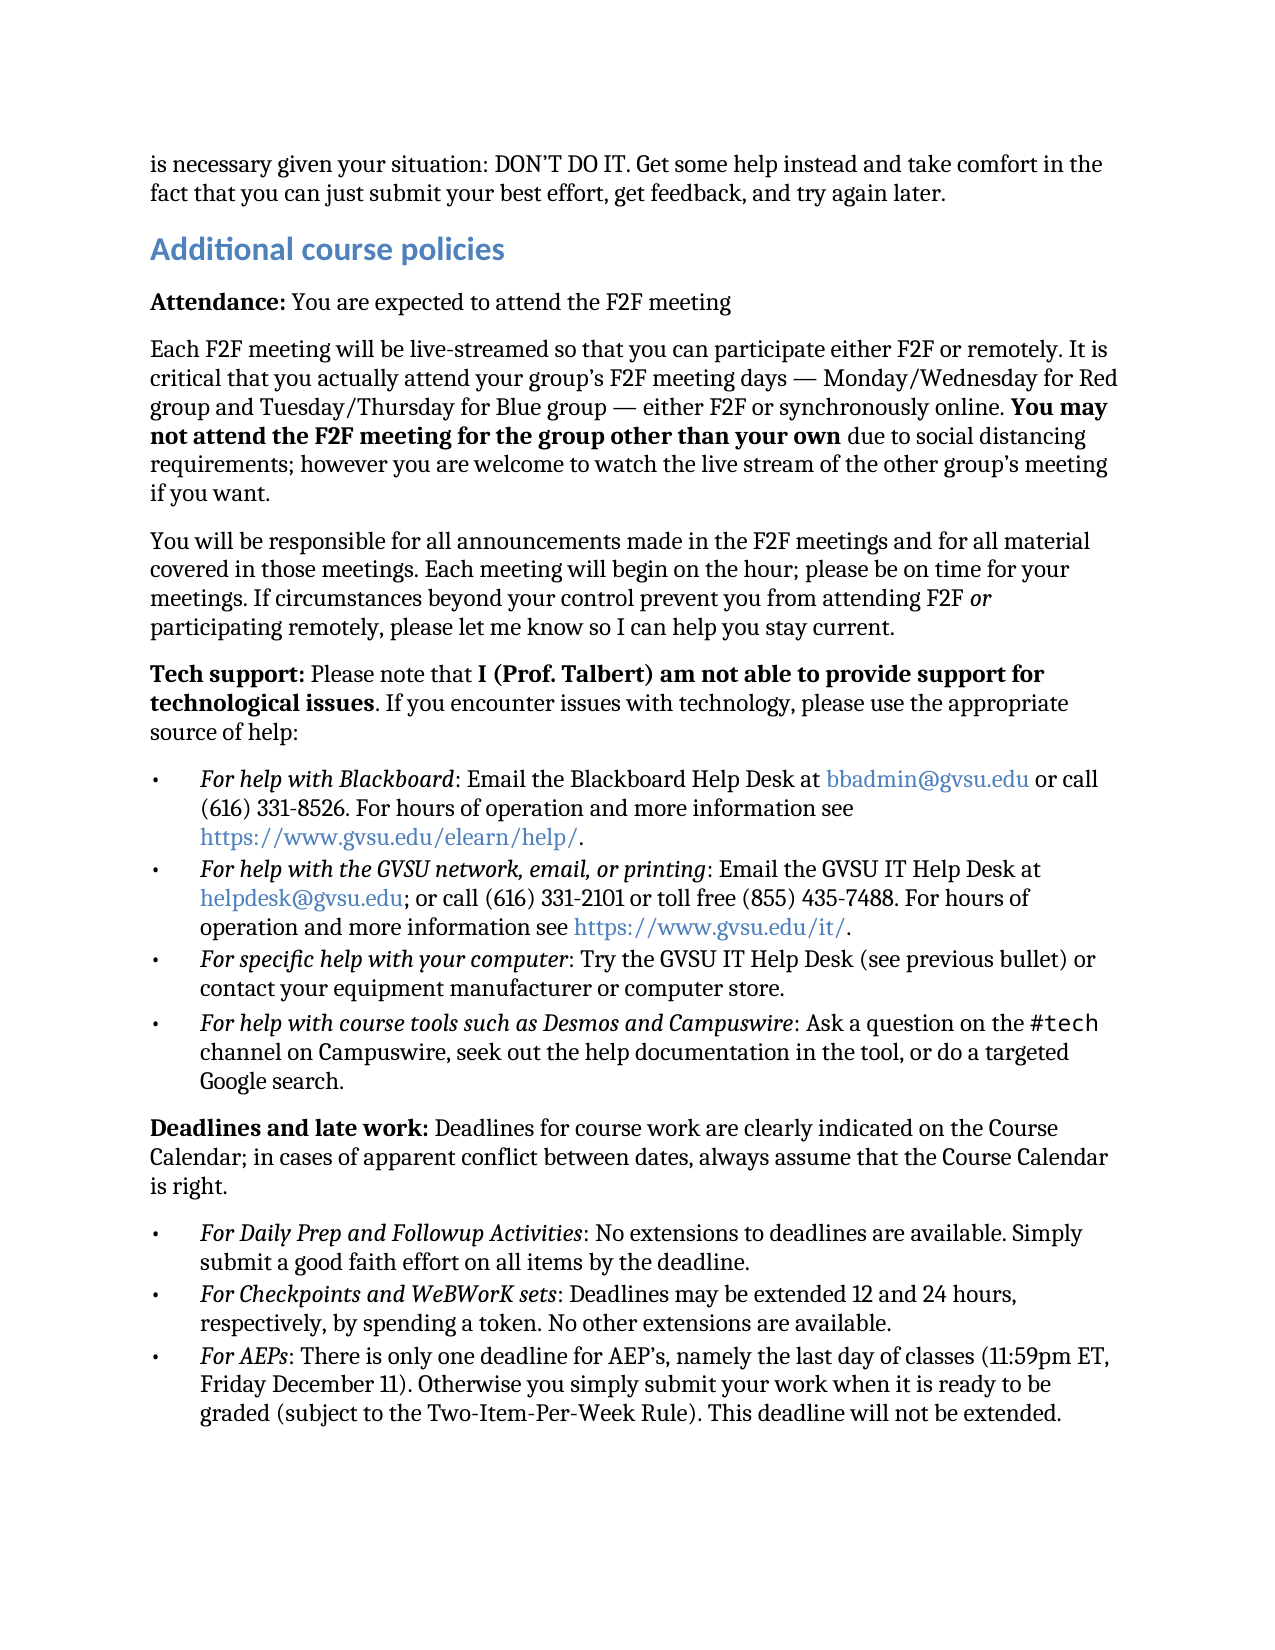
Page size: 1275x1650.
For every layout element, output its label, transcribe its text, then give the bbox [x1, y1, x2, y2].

subtitle Additional course policies [150, 228, 1125, 269]
list For specific help with your computer: Try the GVSU IT Help Desk (see previous bullet) or contact your equipment manufacturer or computer store. [150, 945, 1125, 1003]
text Deadlines and late work: Deadlines for course work are clearly indicated on the Course Calendar; in cases of apparent conflict between dates, always assume that the Course Calendar is right. [150, 1114, 1125, 1200]
text You will be responsible for all announcements made in the F2F meetings and for all material covered in those meetings. Each meeting will begin on the hour; please be on time for your meetings. If circumstances beyond your control prevent you from attending F2F or participating remotely, please let me know so I can help you stay current. [150, 527, 1125, 642]
text Tech support: Please note that I (Prof. Talbert) am not able to provide support for technological issues. If you encounter issues with technology, please use the appropriate source of help: [150, 660, 1125, 747]
text Attendance: You are expected to attend the F2F meeting [150, 288, 1125, 317]
list For help with the GVSU network, email, or printing: Email the GVSU IT Help Desk at helpdesk@gvsu.edu; or call (616) 331-2101 or toll free (855) 435-7488. For hours of operation and more information see https://www.gvsu.edu/it/. [150, 855, 1125, 942]
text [150, 150, 1125, 207]
list For Daily Prep and Followup Activities: No extensions to deadlines are available. Simply submit a good faith effort on all items by the deadline. [150, 1219, 1125, 1277]
list For AEPs: There is only one deadline for AEP’s, namely the last day of classes (11:59pm ET, Friday December 11). Otherwise you simply submit your work when it is ready to be graded (subject to the Two-Item-Per-Week Rule). This deadline will not be extended. [150, 1342, 1125, 1428]
list For help with Blackboard: Email the Blackboard Help Desk at bbadmin@gvsu.edu or call (616) 331-8526. For hours of operation and more information see https://www.gvsu.edu/elearn/help/. [150, 765, 1125, 852]
list For help with course tools such as Desmos and Campuswire: Ask a question on the #tech channel on Campuswire, seek out the help documentation in the tool, or do a targeted Google search. [150, 1007, 1125, 1095]
list For Checkpoints and WeBWorK sets: Deadlines may be extended 12 and 24 hours, respectively, by spending a token. No other extensions are available. [150, 1280, 1125, 1338]
text Each F2F meeting will be live-streamed so that you can participate either F2F or remotely. It is critical that you actually attend your group’s F2F meeting days — Monday/Wednesday for Red group and Tuesday/Thursday for Blue group — either F2F or synchronously online. You may not attend the F2F meeting for the group other than your own due to social distancing requirements; however you are welcome to watch the live stream of the other group’s meeting if you want. [150, 335, 1125, 508]
